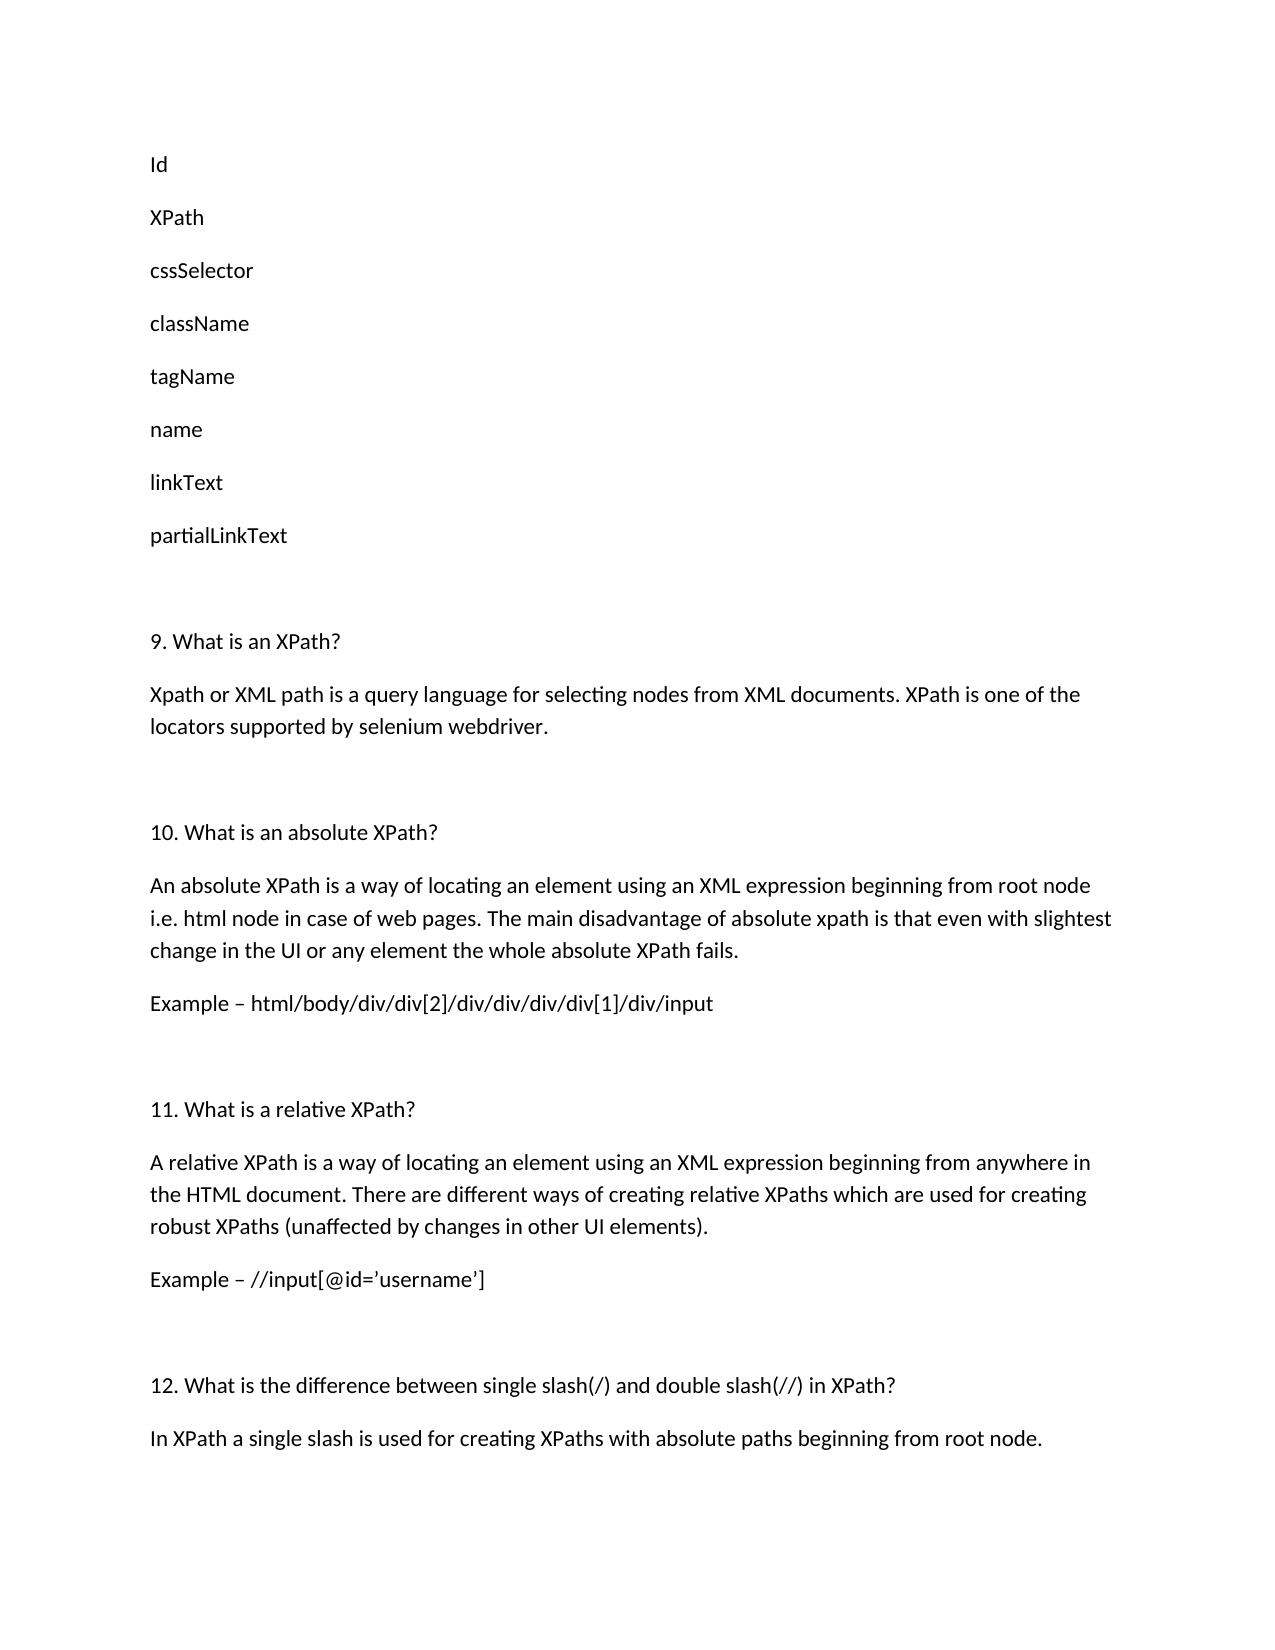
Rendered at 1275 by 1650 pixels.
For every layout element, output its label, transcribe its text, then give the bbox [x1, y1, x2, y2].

text linkText [150, 468, 1125, 496]
text Id [150, 150, 1125, 178]
text partialLinkText [150, 521, 1125, 549]
text A relative XPath is a way of locating an element using an XML expression beginning from anywhere in the HTML document. There are different ways of creating relative XPaths which are used for creating robust XPaths (unaffected by changes in other UI elements). [150, 1148, 1125, 1240]
text 10. What is an absolute XPath? [150, 818, 1125, 846]
text cssSelector [150, 256, 1125, 284]
text XPath [150, 203, 1125, 231]
text Example – html/body/div/div[2]/div/div/div/div[1]/div/input [150, 989, 1125, 1017]
text name [150, 415, 1125, 443]
text 9. What is an XPath? [150, 627, 1125, 655]
text 12. What is the difference between single slash(/) and double slash(//) in XPath? [150, 1371, 1125, 1399]
text In XPath a single slash is used for creating XPaths with absolute paths beginning from root node. [150, 1424, 1125, 1452]
text Example – //input[@id=’username’] [150, 1265, 1125, 1293]
text className [150, 309, 1125, 337]
text Xpath or XML path is a query language for selecting nodes from XML documents. XPath is one of the locators supported by selenium webdriver. [150, 680, 1125, 740]
text 11. What is a relative XPath? [150, 1095, 1125, 1123]
text An absolute XPath is a way of locating an element using an XML expression beginning from root node i.e. html node in case of web pages. The main disadvantage of absolute xpath is that even with slightest change in the UI or any element the whole absolute XPath fails. [150, 871, 1125, 964]
text tagName [150, 362, 1125, 390]
